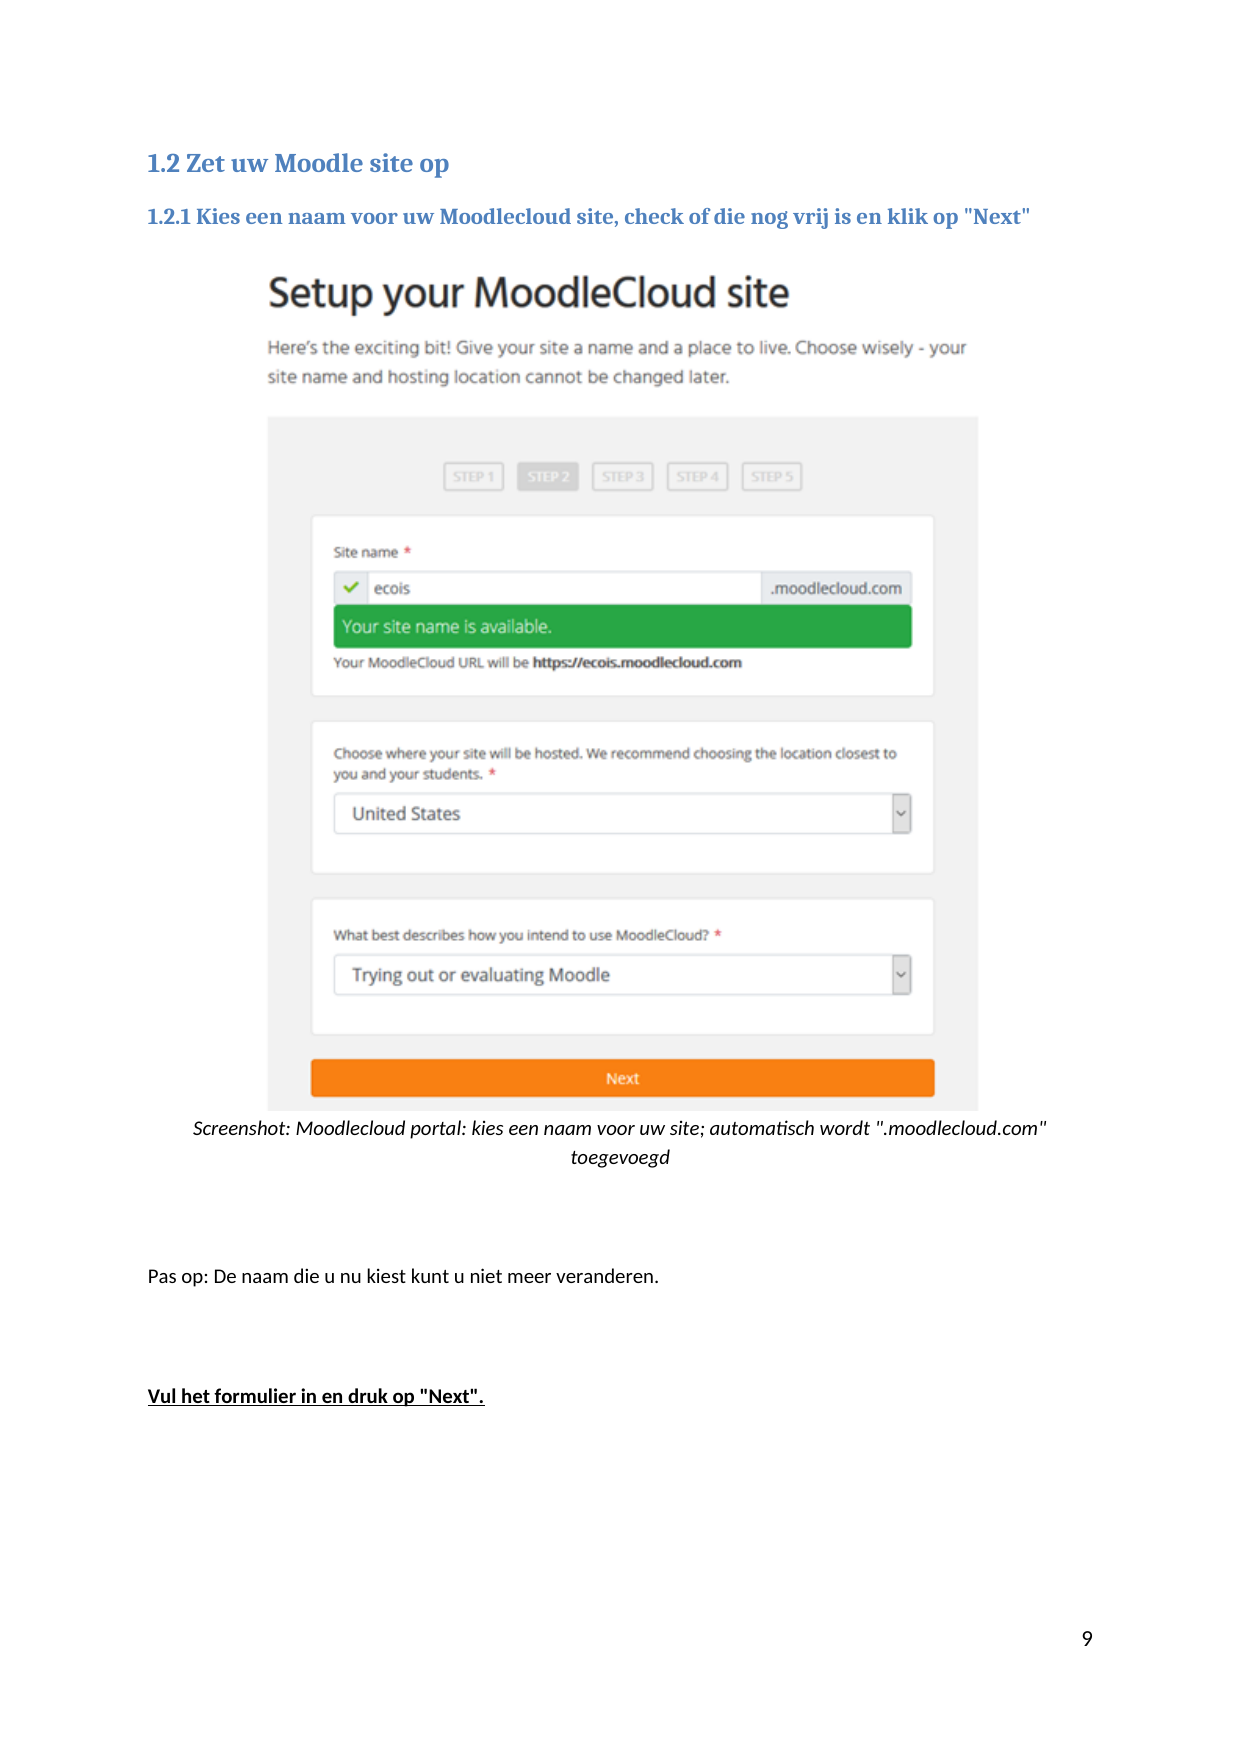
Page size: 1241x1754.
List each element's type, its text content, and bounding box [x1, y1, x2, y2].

text Kies een naam voor uw Moodlecloud site, check of die nog vrij is en klik op "Next" [148, 204, 1093, 231]
text Zet uw Moodle site op [148, 148, 1093, 179]
text Vul het formulier in en druk op "Next". [148, 1383, 1093, 1409]
picture [251, 263, 984, 1111]
text Pas op: De naam die u nu kiest kunt u niet meer veranderen. [148, 1264, 1093, 1289]
